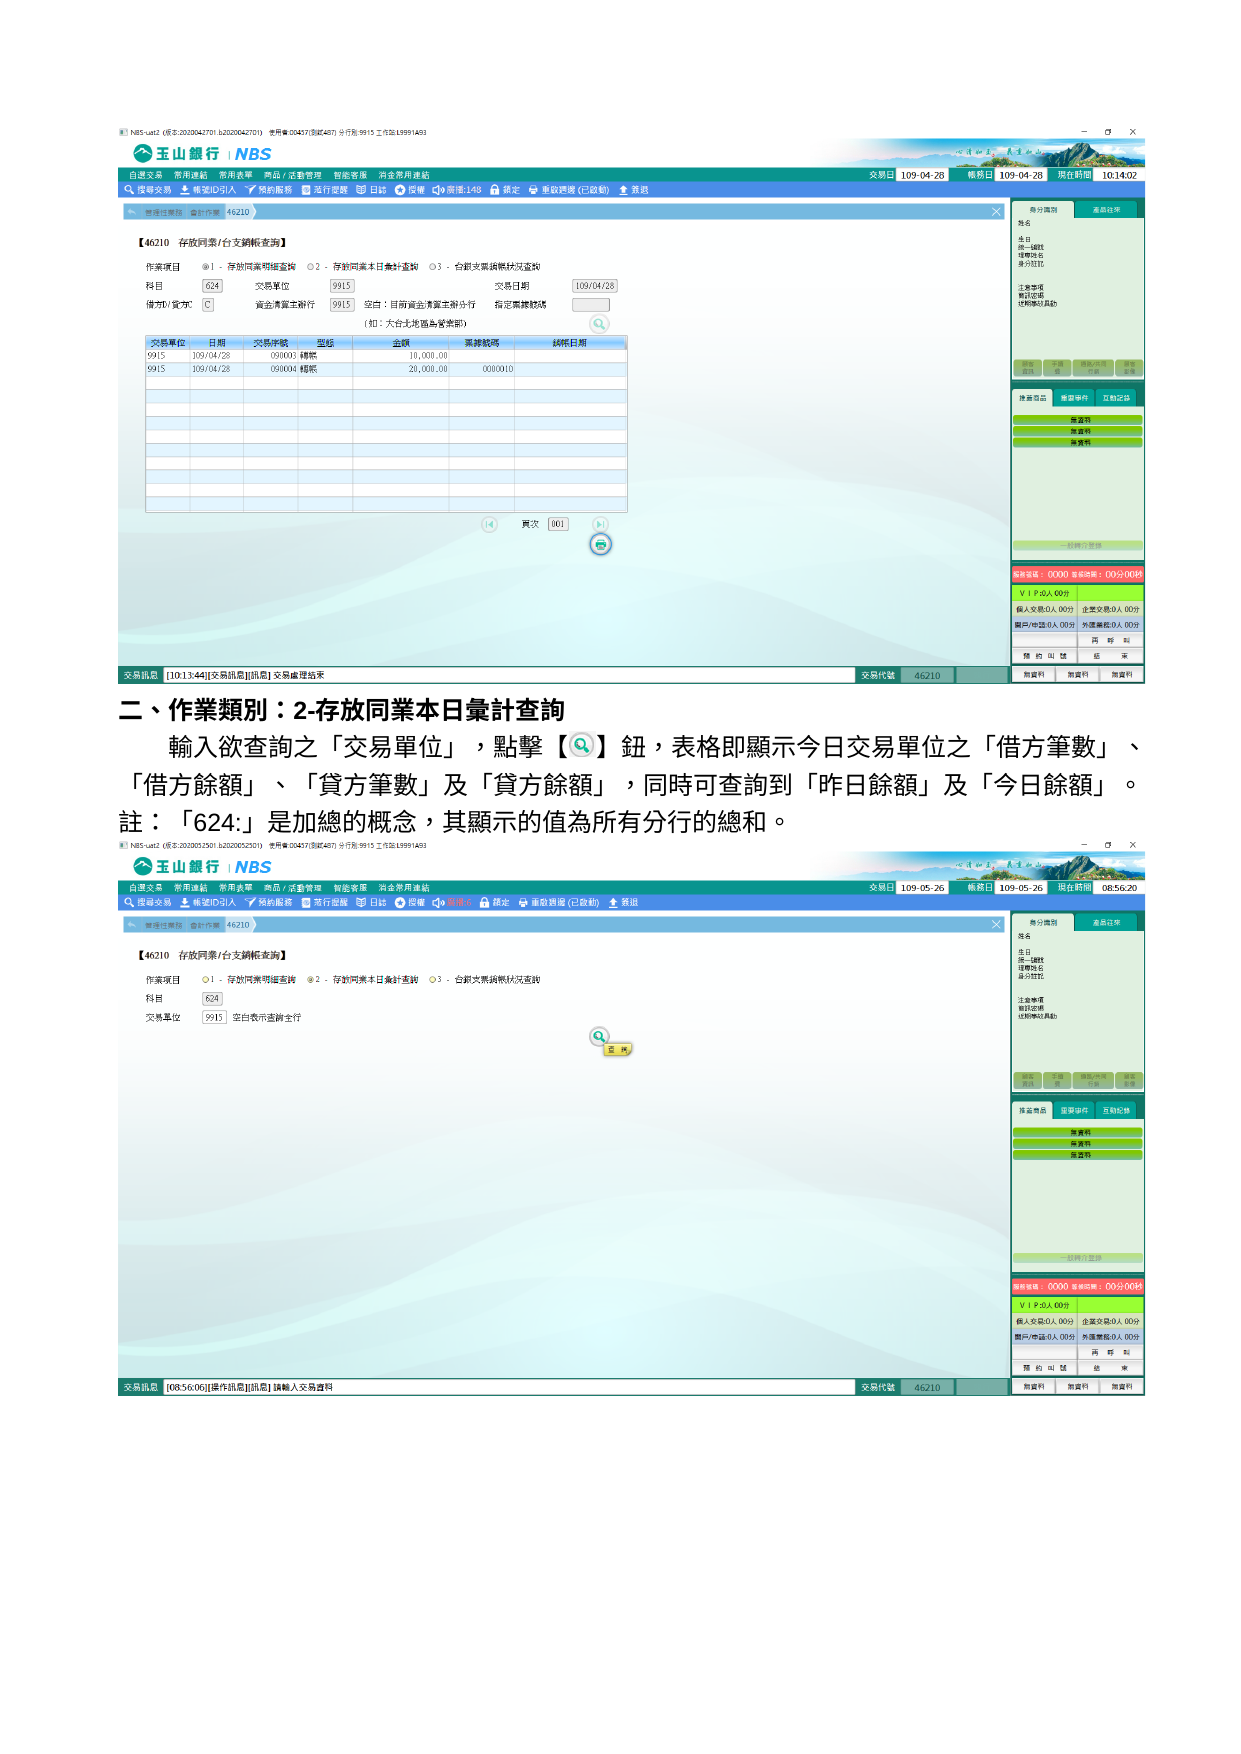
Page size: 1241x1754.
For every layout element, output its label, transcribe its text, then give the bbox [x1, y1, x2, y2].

picture [568, 731, 596, 757]
picture [118, 127, 1146, 684]
text 輸入欲查詢之「交易單位」，點擊【】鈕，表格即顯示今日交易單位之「借方筆數」、「借方餘額」、「貸方筆數」及「貸方餘額」，同時可查詢到「昨日餘額」及「今日餘額」。 [118, 727, 1122, 802]
text 註：「624:」是加總的概念，其顯示的值為所有分行的總和。 [118, 802, 1122, 839]
text 二、作業類別：2-存放同業本日彙計查詢 [118, 689, 1122, 727]
picture [118, 839, 1146, 1396]
